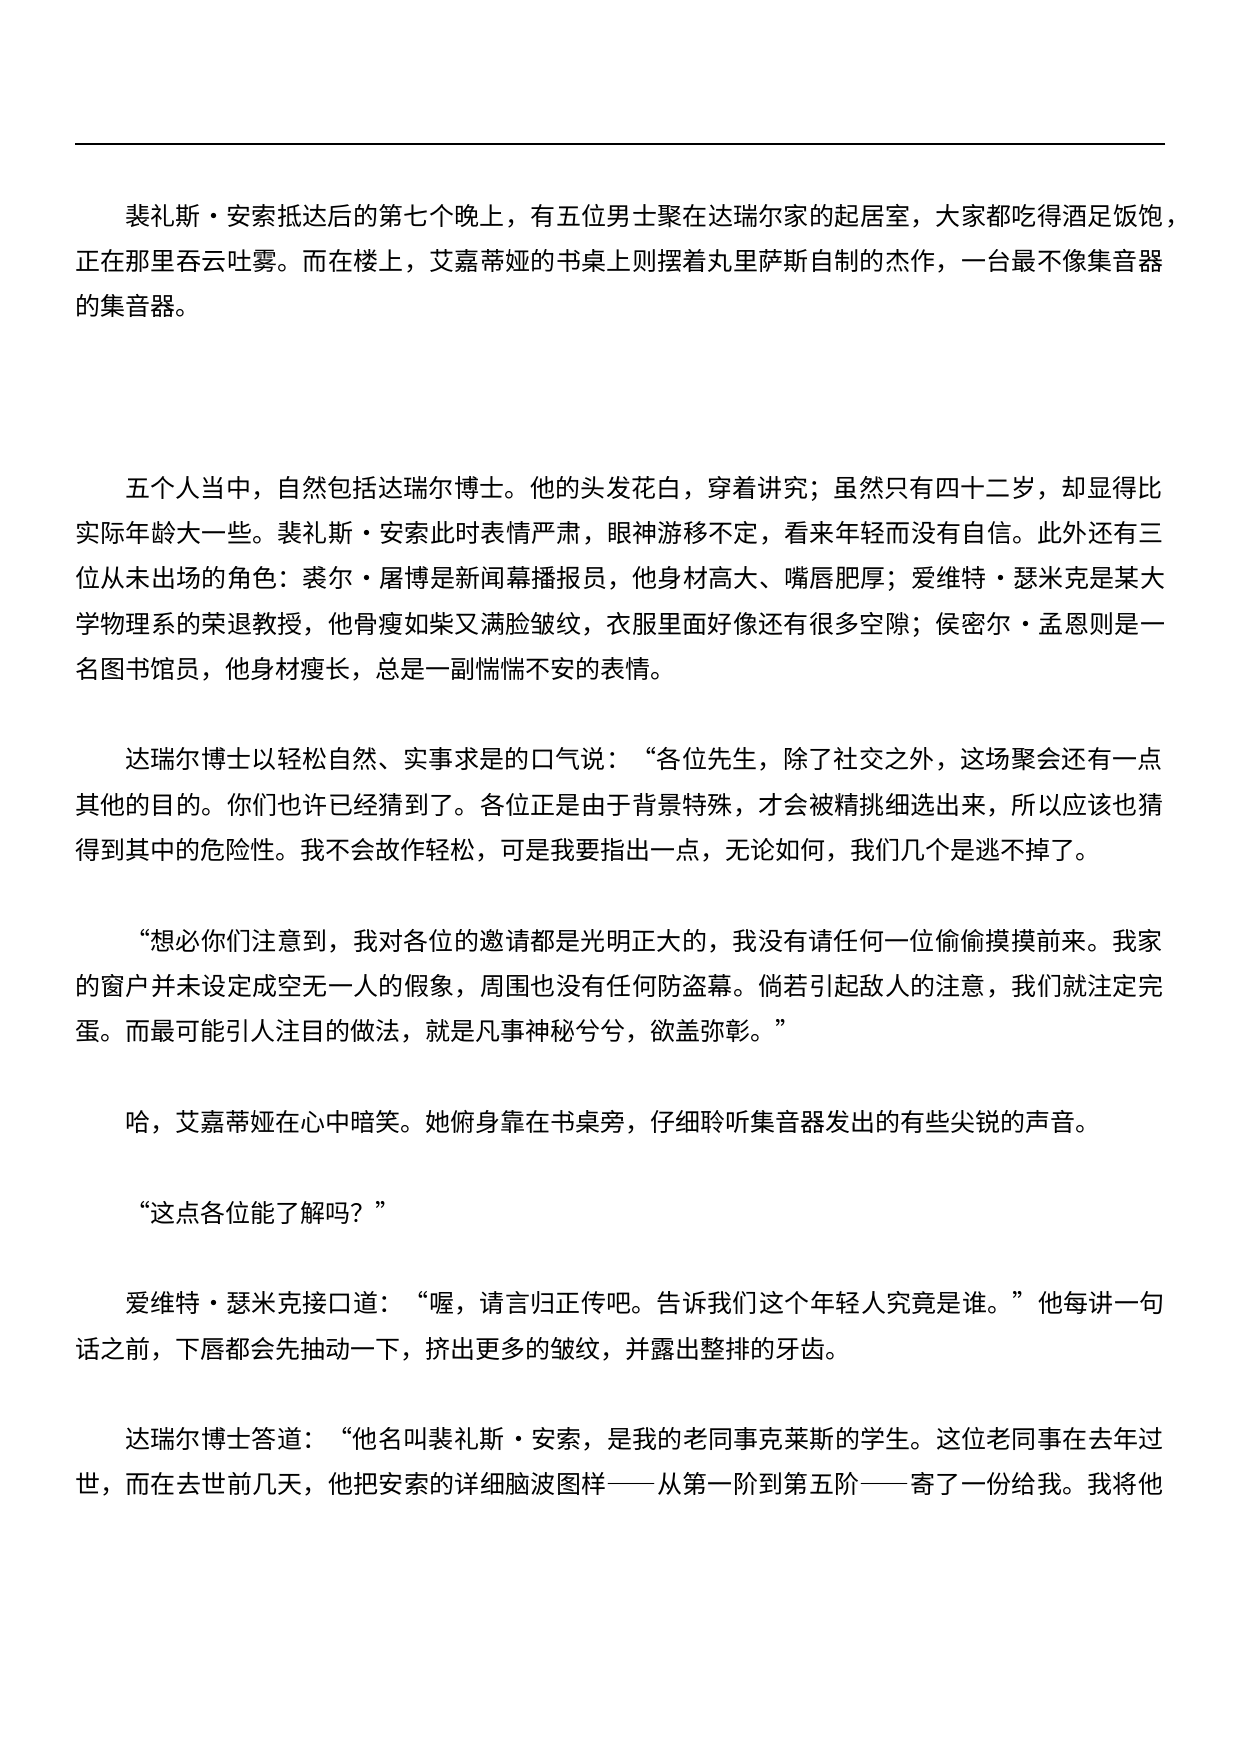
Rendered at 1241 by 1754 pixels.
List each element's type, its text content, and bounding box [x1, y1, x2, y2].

text 达瑞尔博士以轻松自然、实事求是的口气说：“各位先生，除了社交之外，这场聚会还有一点其他的目的。你们也许已经猜到了。各位正是由于背景特殊，才会被精挑细选出来，所以应该也猜得到其中的危险性。我不会故作轻松，可是我要指出一点，无论如何，我们几个是逃不掉了。 [75, 736, 1165, 871]
text “这点各位能了解吗？” [75, 1189, 1165, 1234]
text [75, 1415, 1165, 1506]
text 哈，艾嘉蒂娅在心中暗笑。她俯身靠在书桌旁，仔细聆听集音器发出的有些尖锐的声音。 [75, 1098, 1165, 1143]
text 五个人当中，自然包括达瑞尔博士。他的头发花白，穿着讲究；虽然只有四十二岁，却显得比实际年龄大一些。裴礼斯・安索此时表情严肃，眼神游移不定，看来年轻而没有自信。此外还有三位从未出场的角色：裘尔・屠博是新闻幕播报员，他身材高大、嘴唇肥厚；爱维特・瑟米克是某大学物理系的荣退教授，他骨瘦如柴又满脸皱纹，衣服里面好像还有很多空隙；侯密尔・孟恩则是一名图书馆员，他身材瘦长，总是一副惴惴不安的表情。 [75, 464, 1165, 690]
text “想必你们注意到，我对各位的邀请都是光明正大的，我没有请任何一位偷偷摸摸前来。我家的窗户并未设定成空无一人的假象，周围也没有任何防盗幕。倘若引起敌人的注意，我们就注定完蛋。而最可能引人注目的做法，就是凡事神秘兮兮，欲盖弥彰。” [75, 917, 1165, 1053]
text 爱维特・瑟米克接口道：“喔，请言归正传吧。告诉我们这个年轻人究竟是谁。”他每讲一句话之前，下唇都会先抽动一下，挤出更多的皱纹，并露出整排的牙齿。 [75, 1279, 1165, 1370]
text 裴礼斯・安索抵达后的第七个晚上，有五位男士聚在达瑞尔家的起居室，大家都吃得酒足饭饱，正在那里吞云吐雾。而在楼上，艾嘉蒂娅的书桌上则摆着丸里萨斯自制的杰作，一台最不像集音器的集音器。 [75, 192, 1165, 328]
